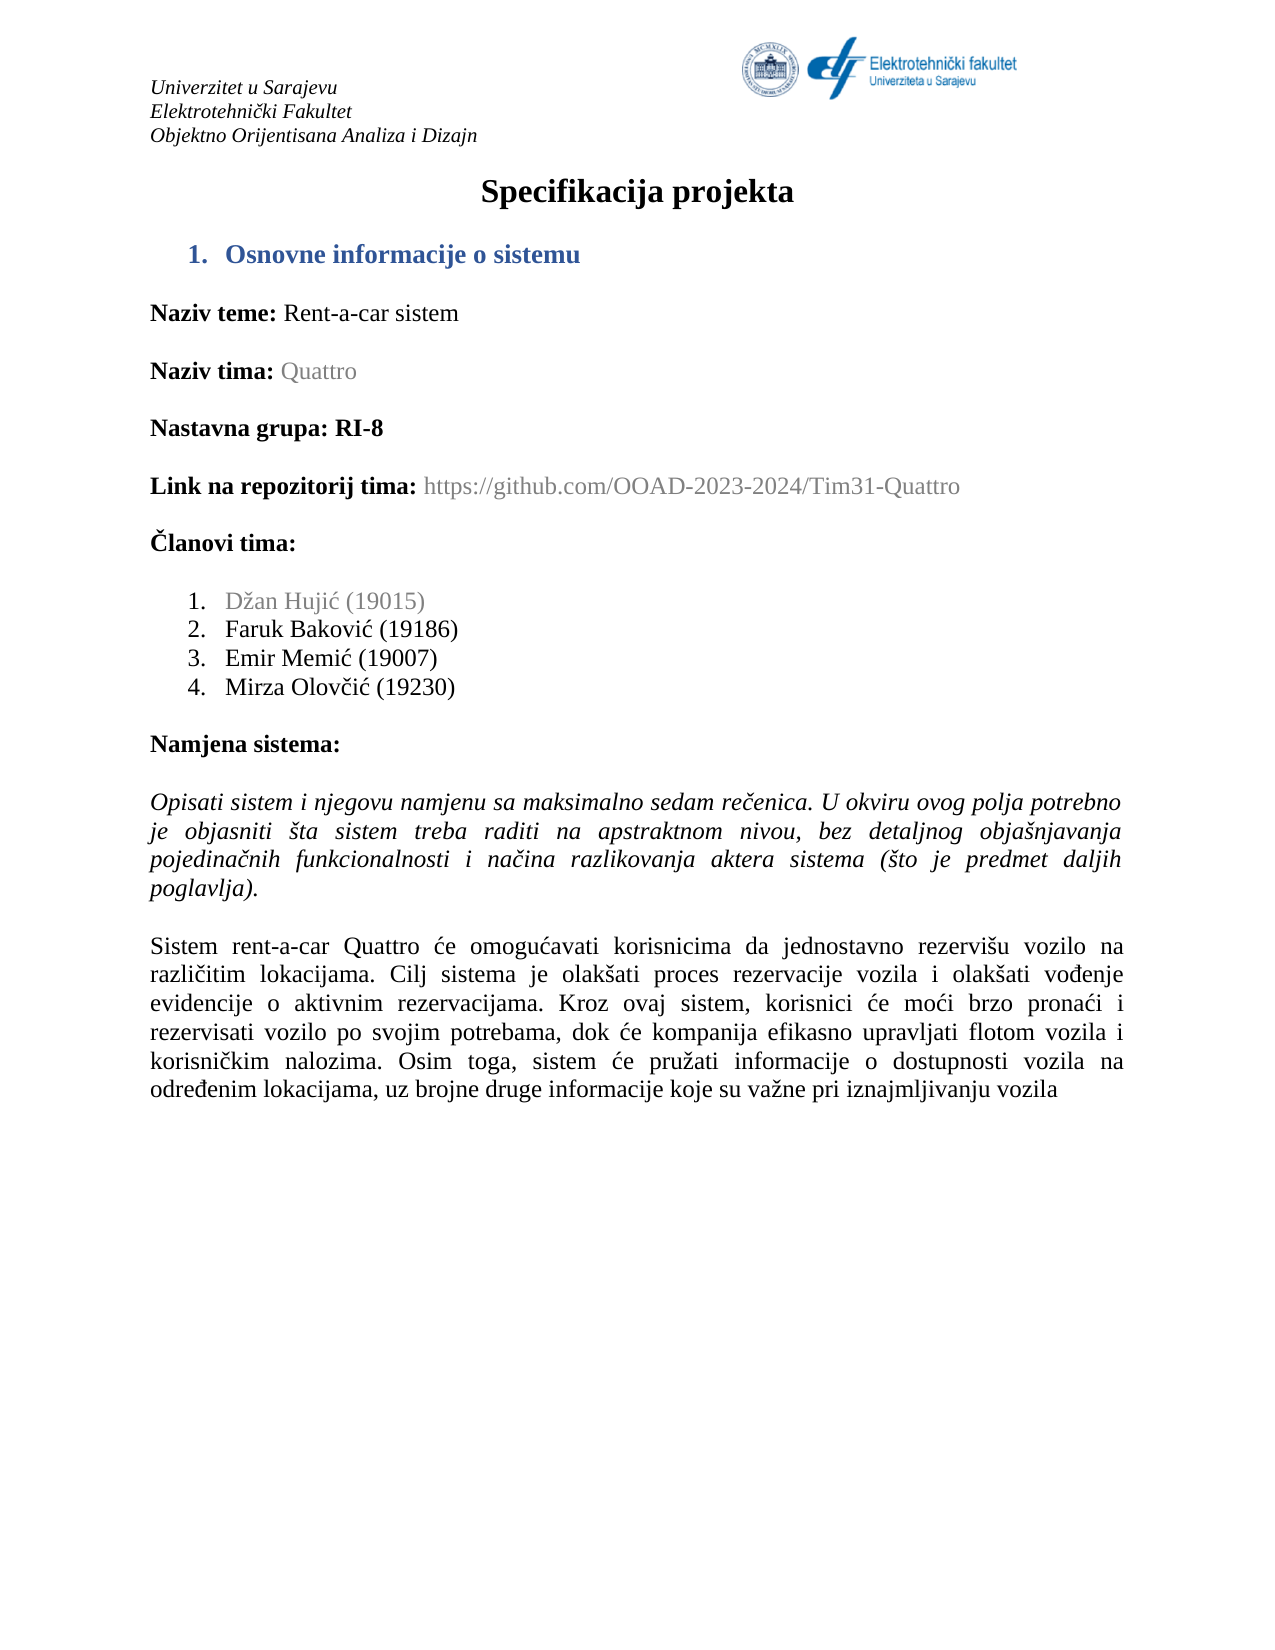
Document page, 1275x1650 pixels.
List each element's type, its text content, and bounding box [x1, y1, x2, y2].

text Namjena sistema: [150, 729, 1125, 758]
text Link na repozitorij tima: [150, 471, 1125, 499]
subtitle Specifikacija projekta [150, 171, 1125, 209]
text Nastavna grupa: [150, 413, 1125, 442]
subtitle Osnovne informacije o sistemu [187, 238, 1125, 269]
text Članovi tima: [150, 528, 1125, 557]
text Naziv tima: [150, 356, 1125, 384]
text Naziv teme: [150, 298, 1125, 327]
text Opisati sistem i njegovu namjenu sa maksimalno sedam rečenica. U okviru ovog polja potrebno je objasniti šta sistem treba raditi na apstraktnom nivou, bez detaljnog objašnjavanja pojedinačnih funkcionalnosti i načina razlikovanja aktera sistema (što je predmet daljih poglavlja). [150, 787, 1125, 902]
picture [736, 33, 1022, 104]
list Džan Hujić (19015) [187, 586, 1125, 614]
